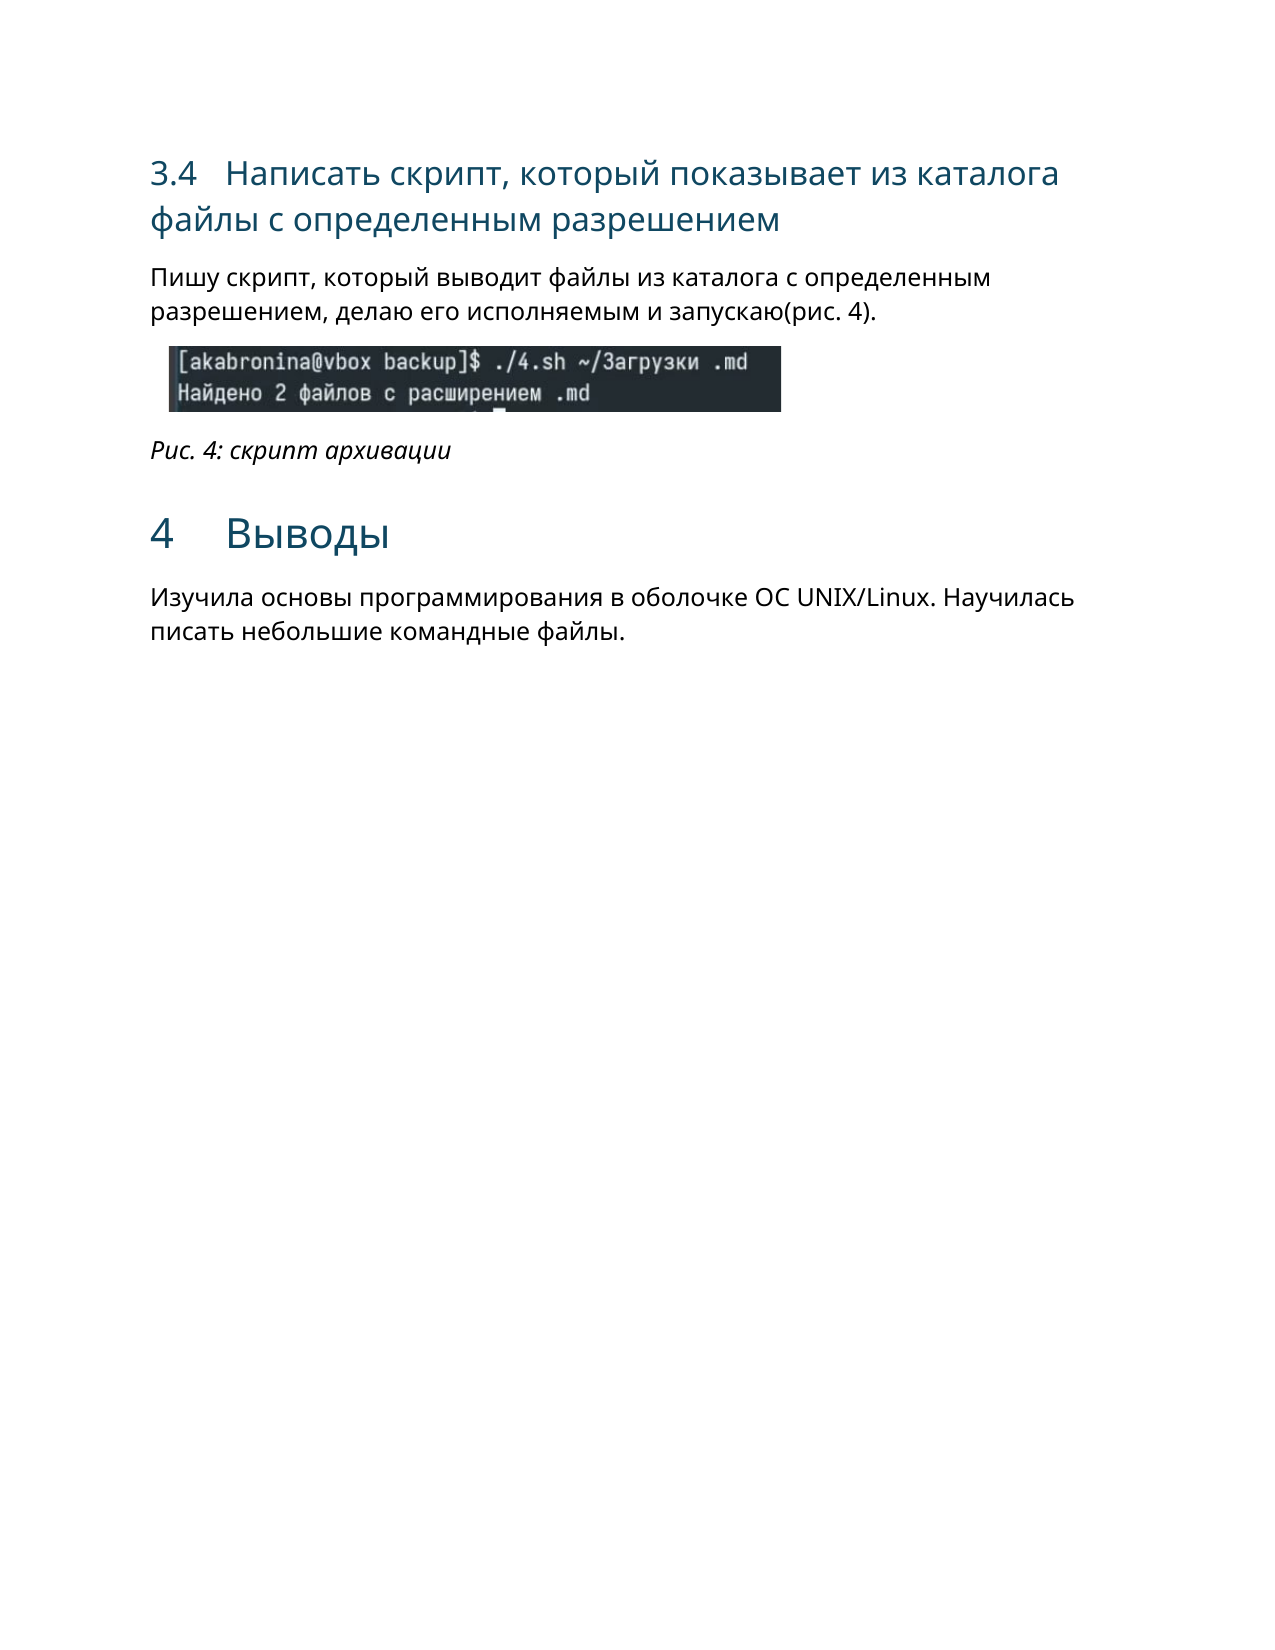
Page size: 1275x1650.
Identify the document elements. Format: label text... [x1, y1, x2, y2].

text Изучила основы программирования в оболочке ОС UNIX/Linux. Научилась писать небольшие командные файлы. [150, 579, 1125, 648]
text Рис. 4: скрипт архивации [150, 432, 1125, 467]
text Пишу скрипт, который выводит файлы из каталога с определенным разрешением, делаю его исполняемым и запускаю(рис. 4). [150, 259, 1125, 328]
subtitle 3.4 Написать скрипт, который показывает из каталога файлы с определенным разрешением [150, 150, 1125, 241]
subtitle 4 Выводы [150, 504, 1125, 561]
